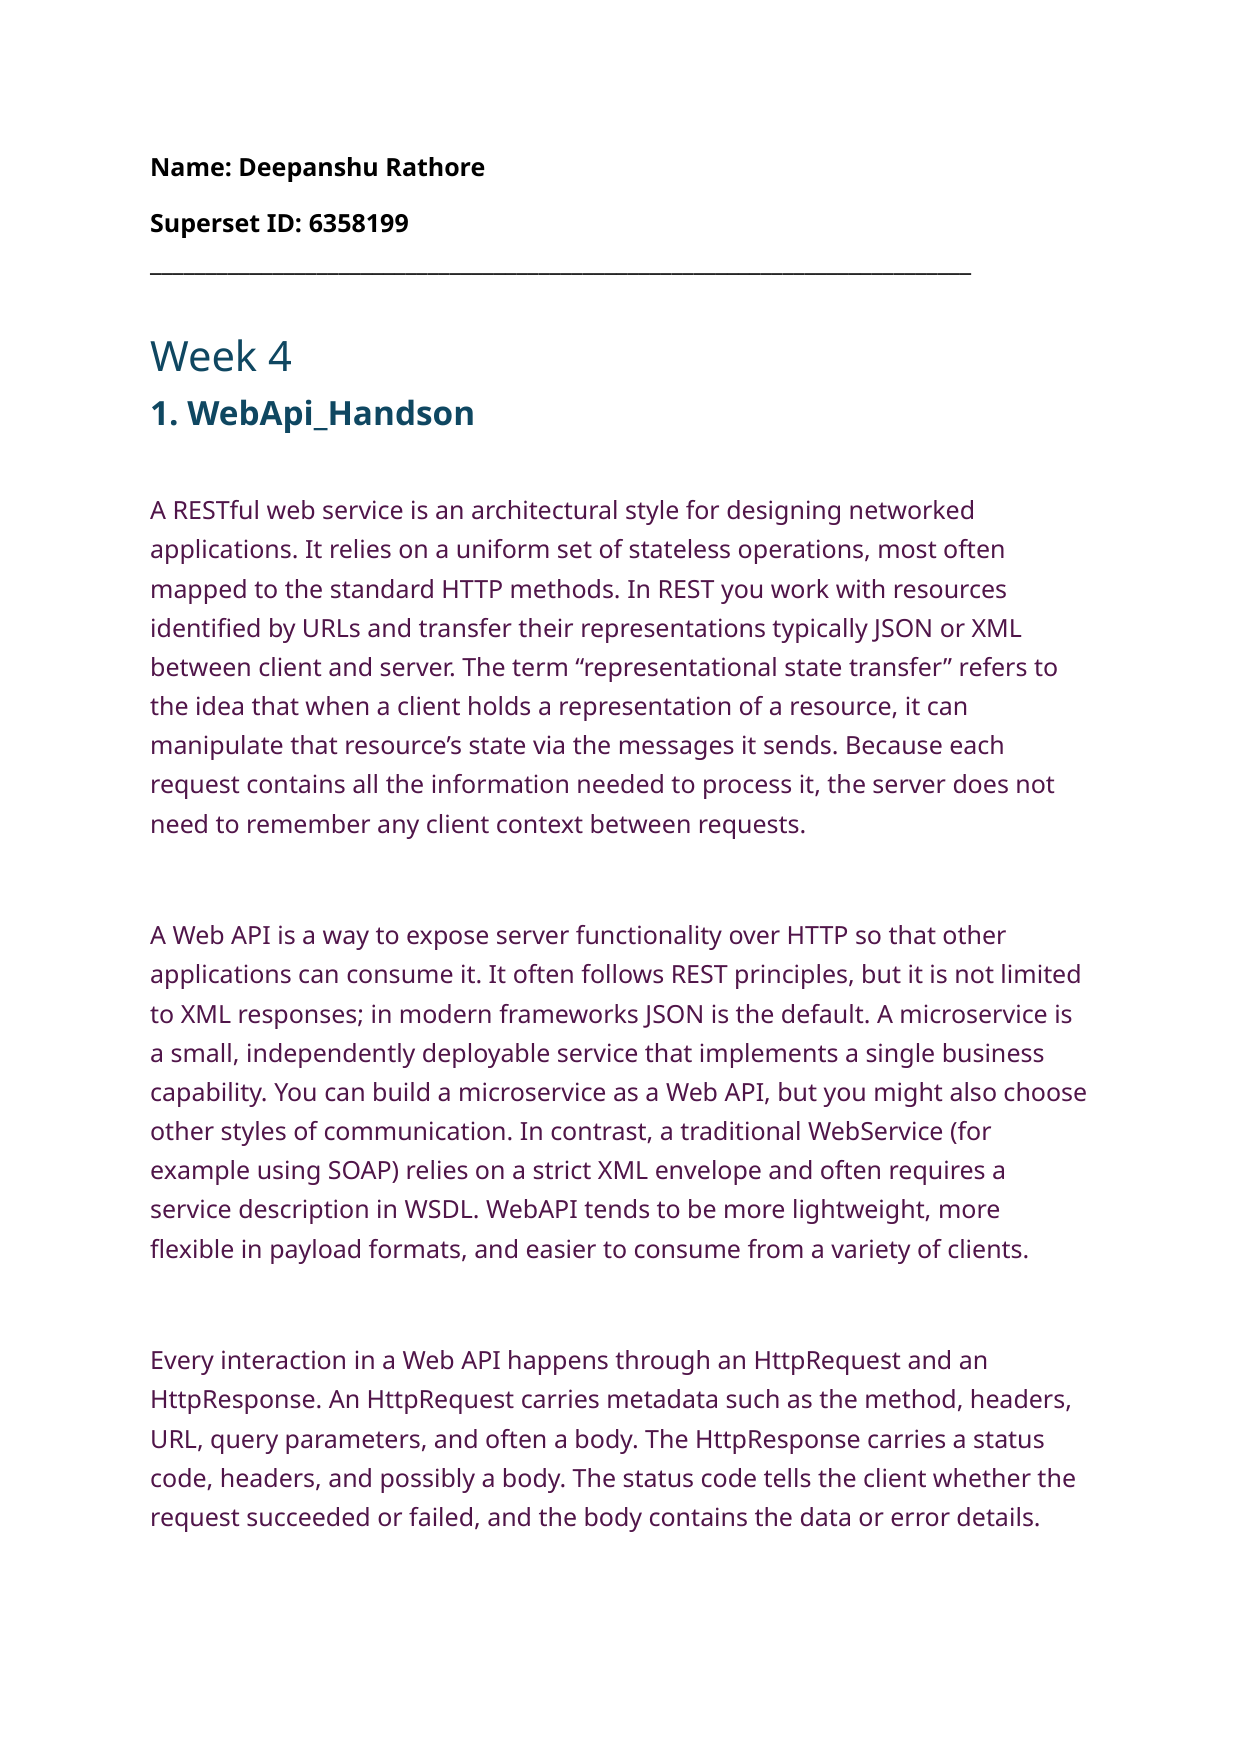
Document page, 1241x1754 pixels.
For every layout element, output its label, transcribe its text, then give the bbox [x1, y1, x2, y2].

text Every interaction in a Web API happens through an HttpRequest and an HttpResponse. An HttpRequest carries metadata such as the method, headers, URL, query parameters, and often a body. The HttpResponse carries a status code, headers, and possibly a body. The status code tells the client whether the request succeeded or failed, and the body contains the data or error details. [150, 1343, 1090, 1534]
text Name: Deepanshu Rathore [150, 150, 1090, 184]
text Superset ID: 6358199 __________________________________________________________________________ Week 4 1. WebApi_Handson A RESTful web service is an architectural style for designing networked applications. It relies on a uniform set of stateless operations, most often mapped to the standard HTTP methods. In REST you work with resources identified by URLs and transfer their representations typically JSON or XML between client and server. The term “representational state transfer” refers to the idea that when a client holds a representation of a resource, it can manipulate that resource’s state via the messages it sends. Because each request contains all the information needed to process it, the server does not need to remember any client context between requests. [150, 206, 1090, 840]
text A Web API is a way to expose server functionality over HTTP so that other applications can consume it. It often follows REST principles, but it is not limited to XML responses; in modern frameworks JSON is the default. A microservice is a small, independently deployable service that implements a single business capability. You can build a microservice as a Web API, but you might also choose other styles of communication. In contrast, a traditional WebService (for example using SOAP) relies on a strict XML envelope and often requires a service description in WSDL. WebAPI tends to be more lightweight, more flexible in payload formats, and easier to consume from a variety of clients. [150, 918, 1090, 1265]
